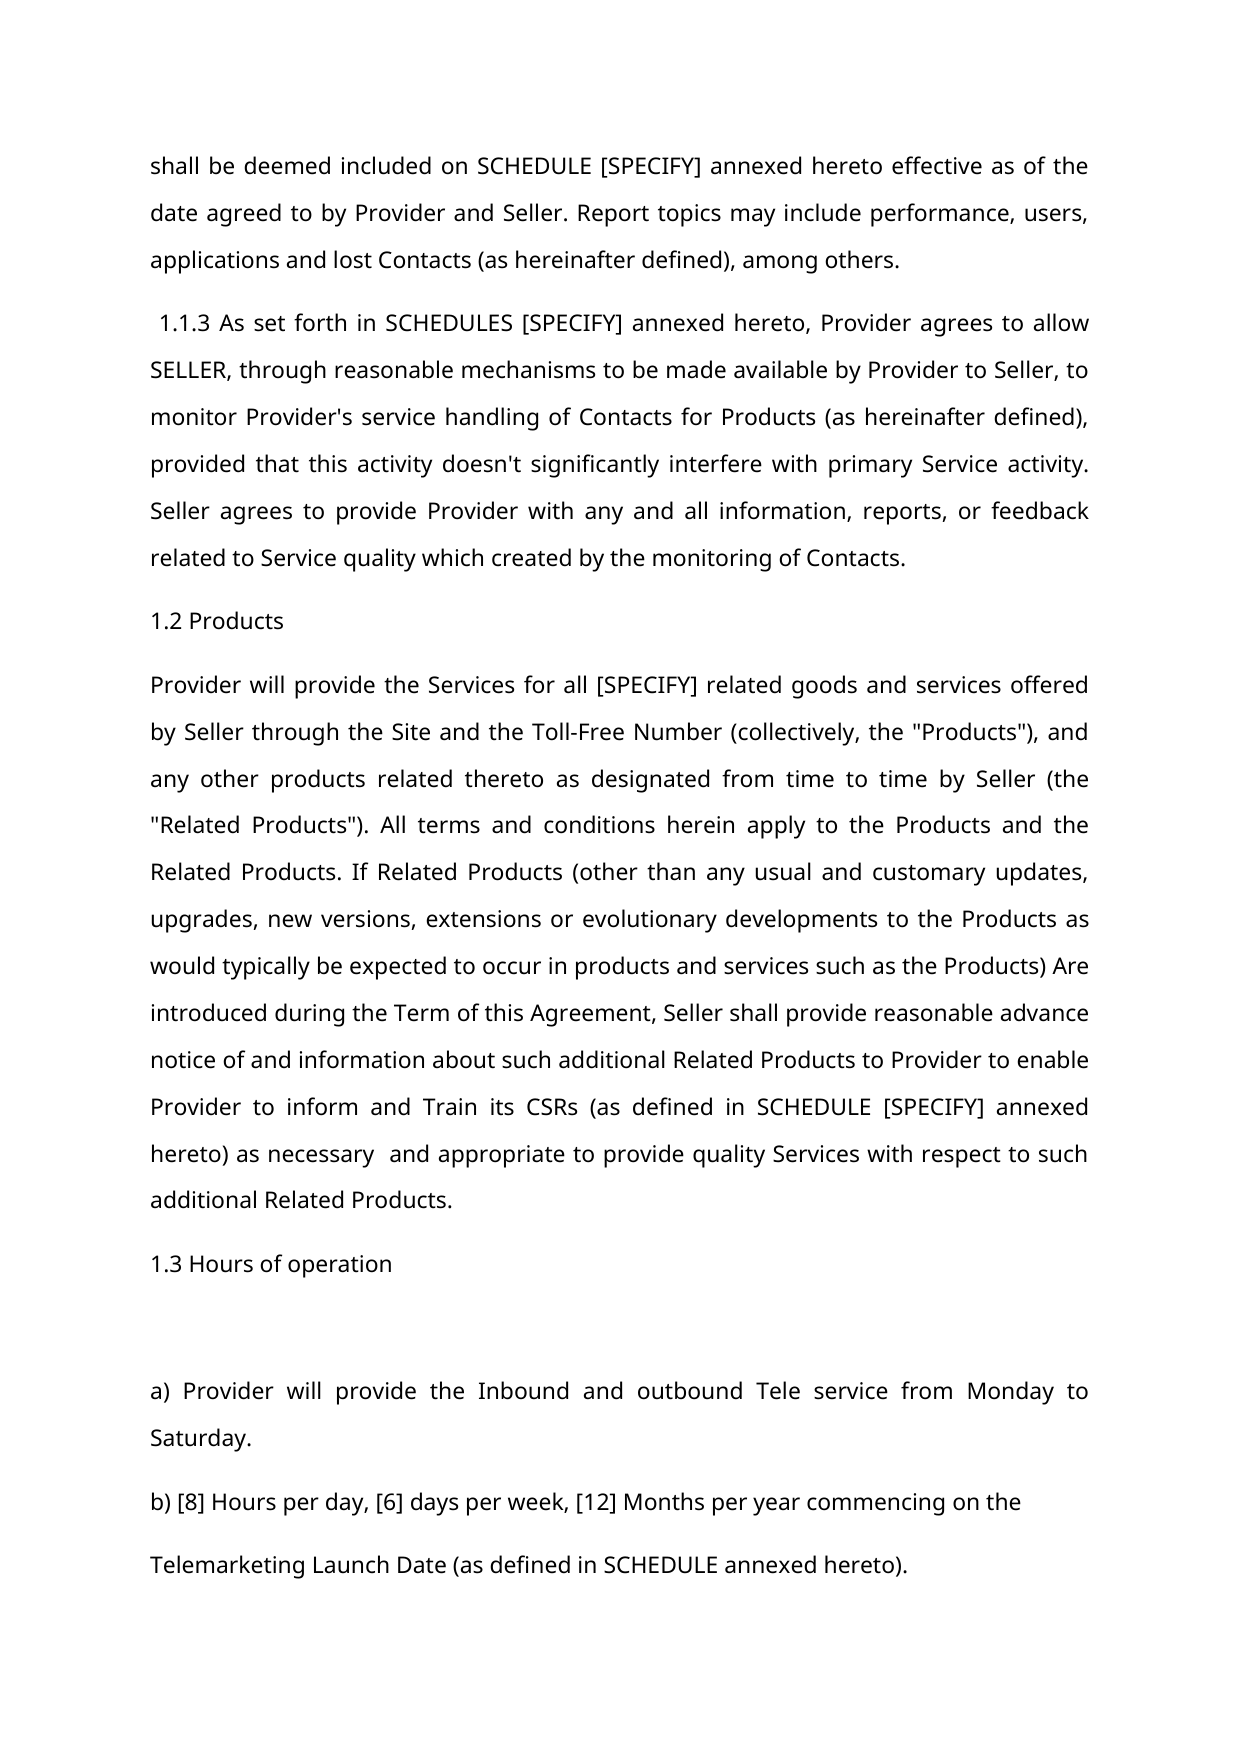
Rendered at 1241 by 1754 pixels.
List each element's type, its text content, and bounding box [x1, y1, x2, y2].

text a) Provider will provide the Inbound and outbound Tele service from Monday to Saturday. [150, 1375, 1090, 1453]
text Telemarketing Launch Date (as defined in SCHEDULE annexed hereto). [150, 1549, 1090, 1580]
text b) [8] Hours per day, [6] days per week, [12] Months per year commencing on the [150, 1485, 1090, 1517]
text 1.3 Hours of operation [150, 1248, 1090, 1279]
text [150, 150, 1090, 275]
text 1.1.3 As set forth in SCHEDULES [SPECIFY] annexed hereto, Provider agrees to allow SELLER, through reasonable mechanisms to be made available by Provider to Seller, to monitor Provider's service handling of Contacts for Products (as hereinafter defined), provided that this activity doesn't significantly interfere with primary Service activity. Seller agrees to provide Provider with any and all information, reports, or feedback related to Service quality which created by the monitoring of Contacts. [150, 307, 1090, 573]
text Provider will provide the Services for all [SPECIFY] related goods and services offered by Seller through the Site and the Toll-Free Number (collectively, the "Products"), and any other products related thereto as designated from time to time by Seller (the "Related Products"). All terms and conditions herein apply to the Products and the Related Products. If Related Products (other than any usual and customary updates, upgrades, new versions, extensions or evolutionary developments to the Products as would typically be expected to occur in products and services such as the Products) Are introduced during the Term of this Agreement, Seller shall provide reasonable advance notice of and information about such additional Related Products to Provider to enable Provider to inform and Train its CSRs (as defined in SCHEDULE [SPECIFY] annexed hereto) as necessary and appropriate to provide quality Services with respect to such additional Related Products. [150, 669, 1090, 1216]
text 1.2 Products [150, 605, 1090, 636]
